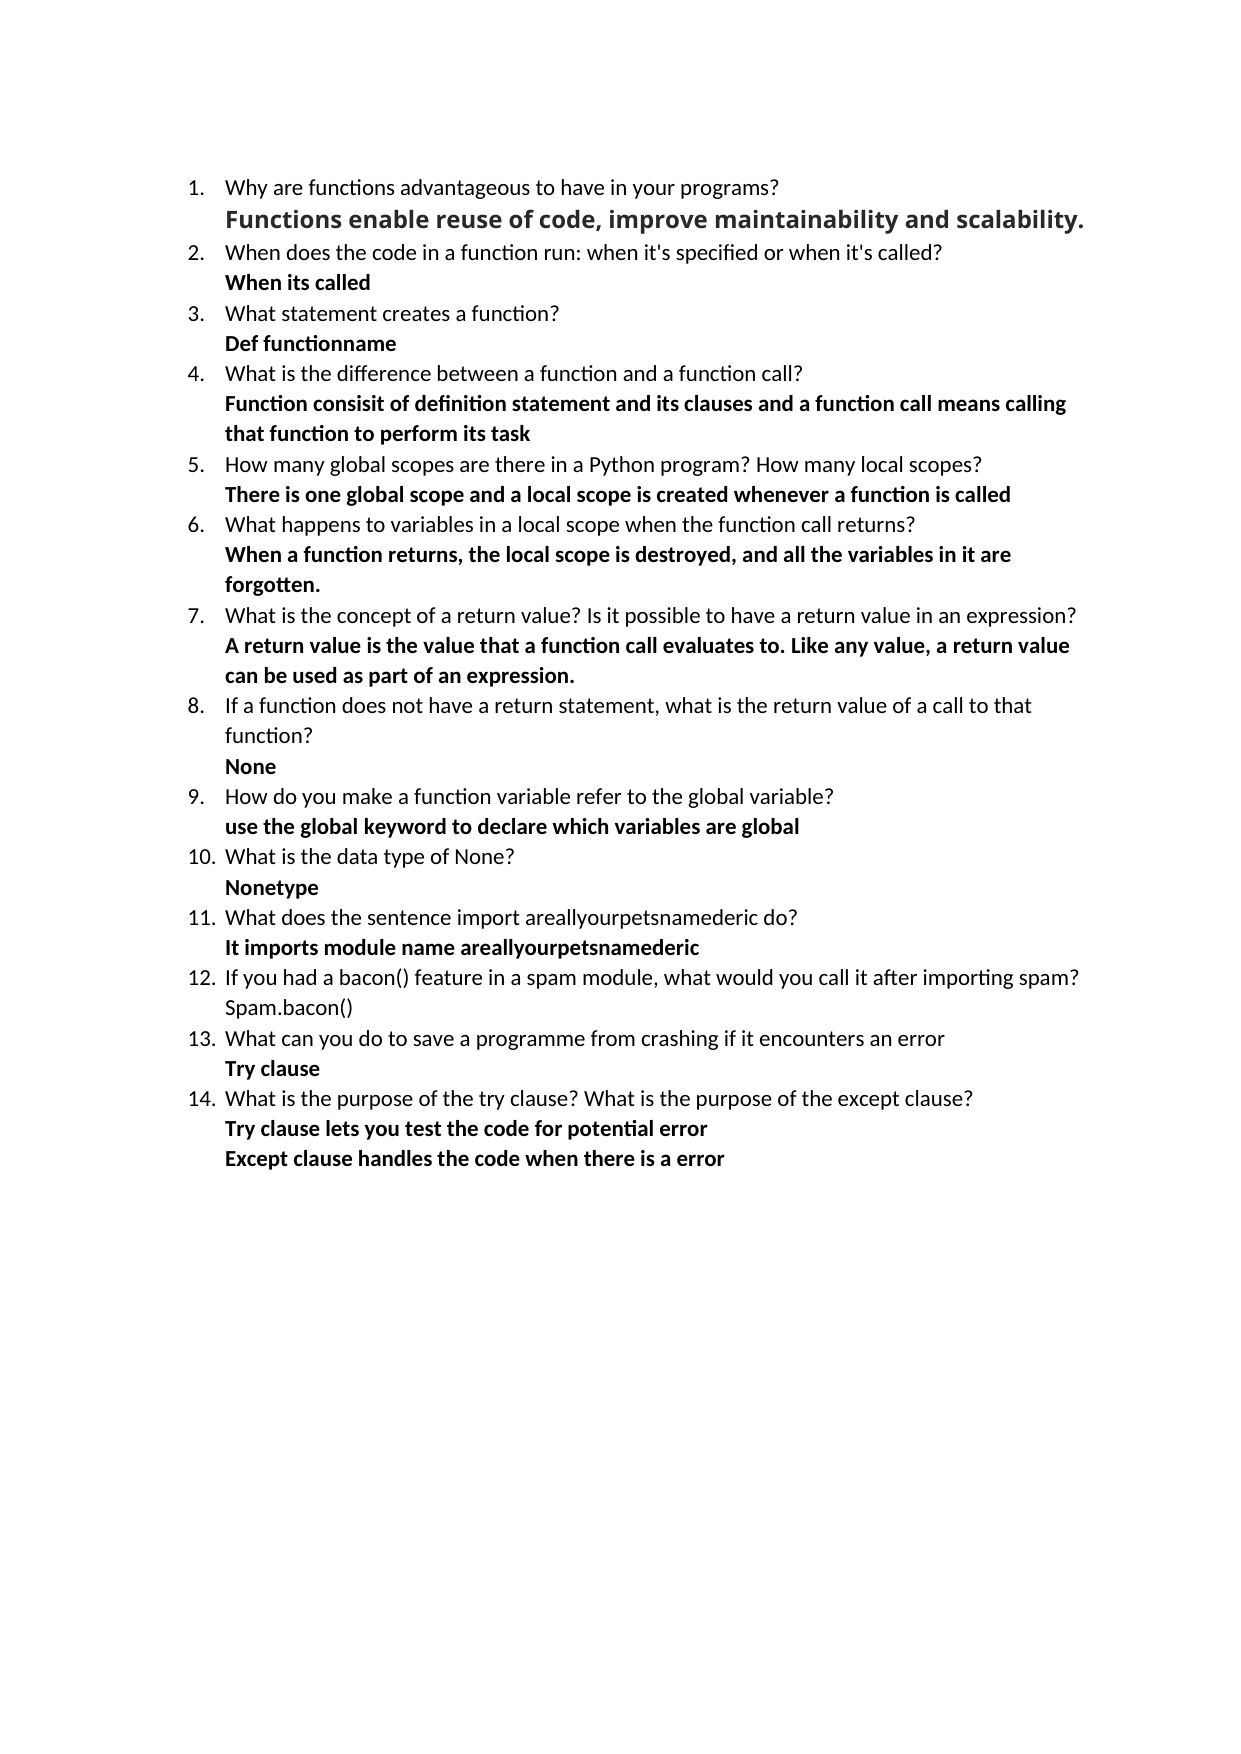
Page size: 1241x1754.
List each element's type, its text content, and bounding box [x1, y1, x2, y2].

list None [225, 752, 1090, 780]
list use the global keyword to declare which variables are global [225, 812, 1090, 840]
list Try clause lets you test the code for potential error [225, 1114, 1090, 1142]
list When does the code in a function run: when it's specified or when it's called? [187, 238, 1090, 266]
list What does the sentence import areallyourpetsnamederic do? [187, 903, 1090, 931]
list Except clause handles the code when there is a error [225, 1144, 1090, 1173]
list What is the concept of a return value? Is it possible to have a return value in an expression? [187, 601, 1090, 629]
list If you had a bacon() feature in a spam module, what would you call it after importing spam? [187, 963, 1090, 991]
list If a function does not have a return statement, what is the return value of a call to that function? [187, 691, 1090, 750]
list Spam.bacon() [225, 993, 1090, 1022]
list What statement creates a function? [187, 299, 1090, 327]
list How do you make a function variable refer to the global variable? [187, 782, 1090, 810]
list There is one global scope and a local scope is created whenever a function is called [225, 480, 1090, 508]
list When its called [225, 268, 1090, 297]
list A return value is the value that a function call evaluates to. Like any value, a return value can be used as part of an expression. [225, 631, 1090, 689]
list It imports module name areallyourpetsnamederic [225, 933, 1090, 961]
list How many global scopes are there in a Python program? How many local scopes? [187, 450, 1090, 478]
list When a function returns, the local scope is destroyed, and all the variables in it are forgotten. [225, 540, 1090, 599]
list Try clause [225, 1054, 1090, 1082]
list Def functionname [225, 329, 1090, 357]
list What is the purpose of the try clause? What is the purpose of the except clause? [187, 1084, 1090, 1112]
list Function consisit of definition statement and its clauses and a function call means calling that function to perform its task [225, 389, 1090, 448]
list Why are functions advantageous to have in your programs? [187, 173, 1090, 201]
list What is the difference between a function and a function call? [187, 359, 1090, 387]
list Nonetype [225, 873, 1090, 901]
list What happens to variables in a local scope when the function call returns? [187, 510, 1090, 538]
list What can you do to save a programme from crashing if it encounters an error [187, 1024, 1090, 1052]
list What is the data type of None? [187, 842, 1090, 871]
